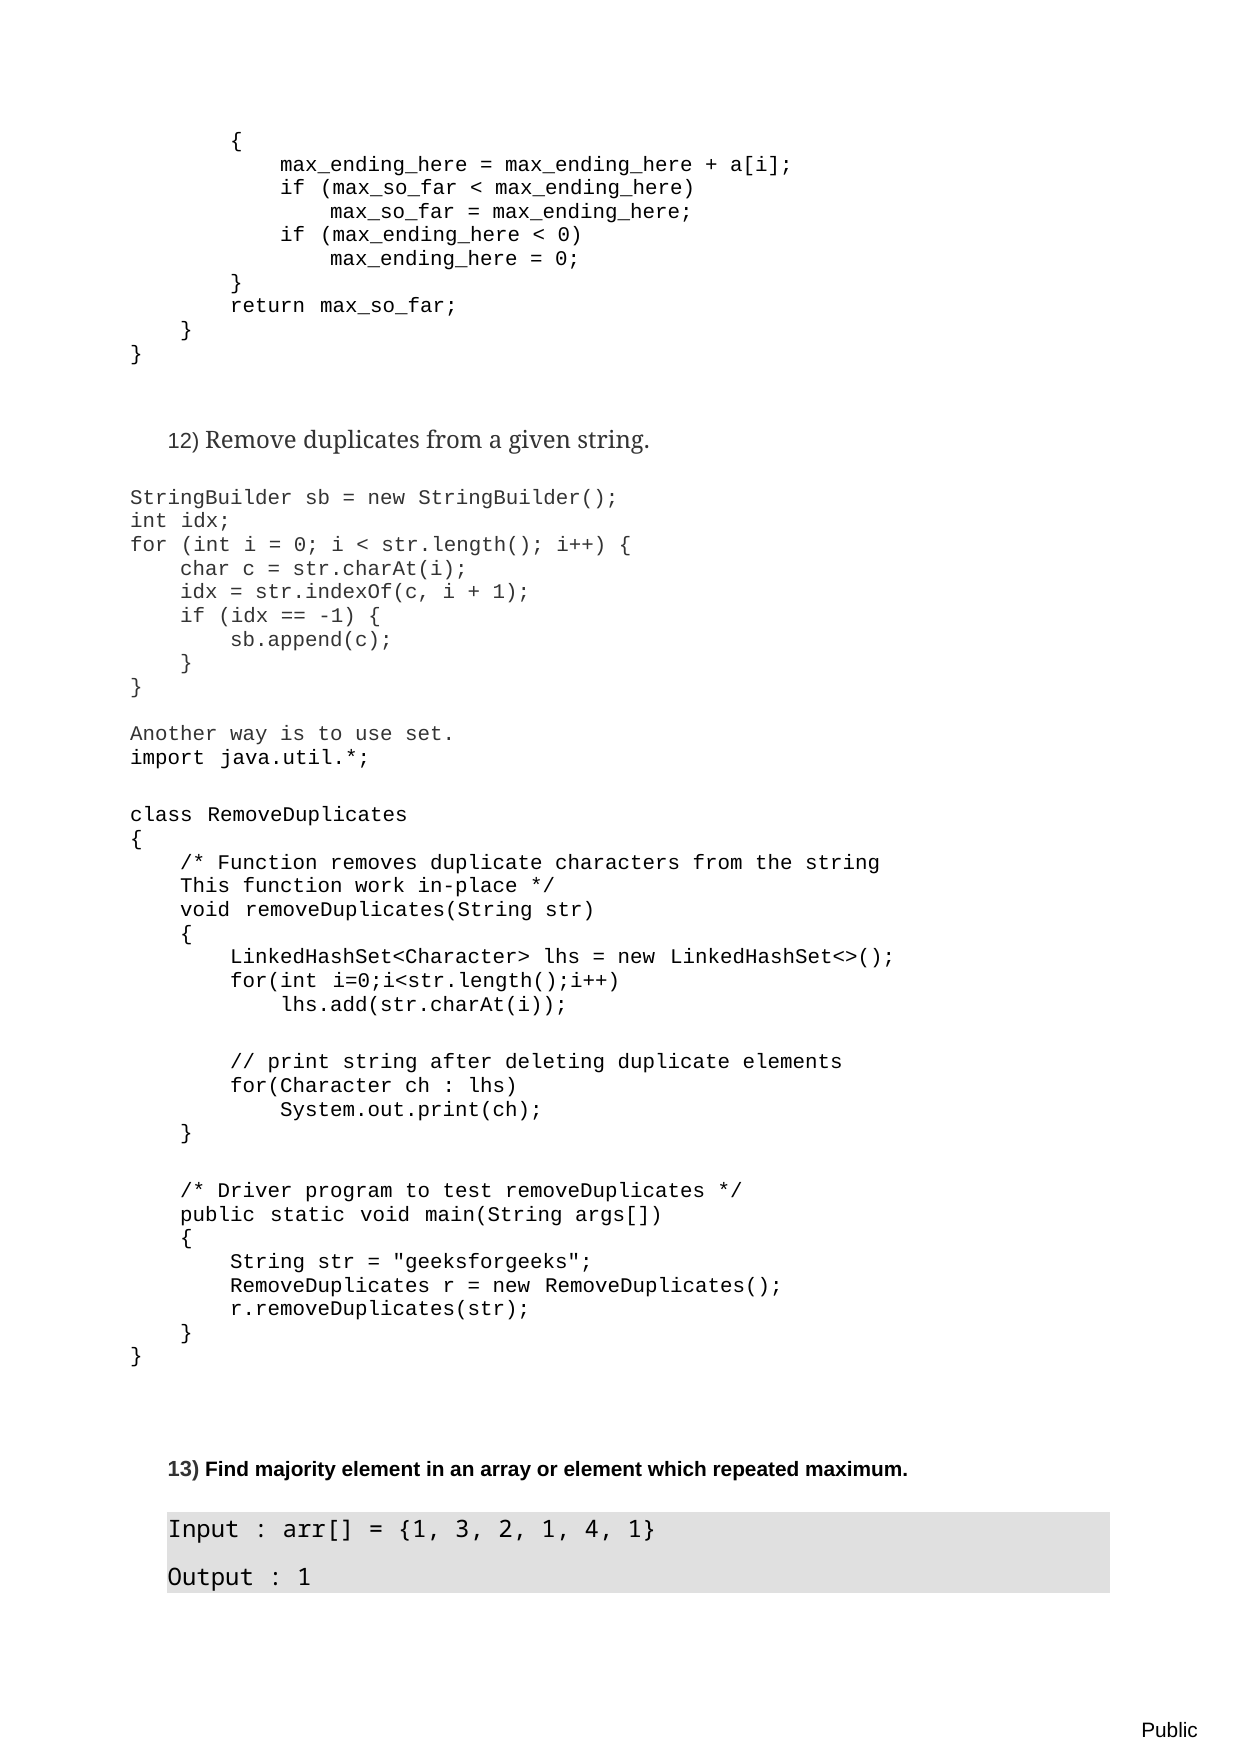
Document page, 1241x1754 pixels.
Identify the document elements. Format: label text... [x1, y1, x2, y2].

text void removeDuplicates(String str) [130, 899, 1110, 923]
text } [130, 676, 1110, 699]
text idx = str.indexOf(c, i + 1); [130, 581, 1110, 605]
text for(Character ch : lhs) [130, 1075, 1110, 1099]
list Find majority element in an array or element which repeated maximum. [167, 1455, 1110, 1481]
text max_ending_here = 0; [130, 248, 1110, 272]
text Input : arr[] = {1, 3, 2, 1, 4, 1} [167, 1512, 1110, 1544]
text } [130, 272, 1110, 295]
text max_so_far = max_ending_here; [130, 201, 1110, 224]
text /* Driver program to test removeDuplicates */ [130, 1180, 1110, 1204]
text if (max_so_far < max_ending_here) [130, 177, 1110, 201]
text StringBuilder sb = new StringBuilder(); [130, 487, 1110, 510]
text public static void main(String args[]) [130, 1204, 1110, 1227]
text { [130, 130, 1110, 153]
text if (idx == -1) { [130, 605, 1110, 628]
text Another way is to use set. [130, 723, 1110, 747]
text } [130, 1346, 1110, 1369]
text System.out.print(ch); [130, 1099, 1110, 1122]
text for(int i=0;i<str.length();i++) [130, 970, 1110, 994]
text class RemoveDuplicates [130, 804, 1110, 828]
text lhs.add(str.charAt(i)); [130, 994, 1110, 1017]
text Output : 1 [167, 1560, 1110, 1593]
text sb.append(c); [130, 628, 1110, 652]
text { [130, 1227, 1110, 1251]
text if (max_ending_here < 0) [130, 224, 1110, 248]
text { [130, 828, 1110, 852]
text // print string after deleting duplicate elements [130, 1051, 1110, 1075]
text char c = str.charAt(i); [130, 558, 1110, 581]
text /* Function removes duplicate characters from the string [130, 852, 1110, 875]
text RemoveDuplicates r = new RemoveDuplicates(); [130, 1274, 1110, 1298]
text } [130, 319, 1110, 343]
text String str = "geeksforgeeks"; [130, 1251, 1110, 1274]
list Remove duplicates from a given string. [167, 423, 1060, 455]
text r.removeDuplicates(str); [130, 1298, 1110, 1322]
text max_ending_here = max_ending_here + a[i]; [130, 153, 1110, 177]
text int idx; [130, 510, 1110, 534]
text This function work in-place */ [130, 875, 1110, 899]
text return max_so_far; [130, 295, 1110, 319]
text LinkedHashSet<Character> lhs = new LinkedHashSet<>(); [130, 946, 1110, 970]
text } [130, 1322, 1110, 1346]
text } [130, 343, 1110, 366]
text for (int i = 0; i < str.length(); i++) { [130, 534, 1110, 558]
text import java.util.*; [130, 747, 1110, 770]
text { [130, 923, 1110, 946]
text } [130, 652, 1110, 676]
text } [130, 1122, 1110, 1146]
